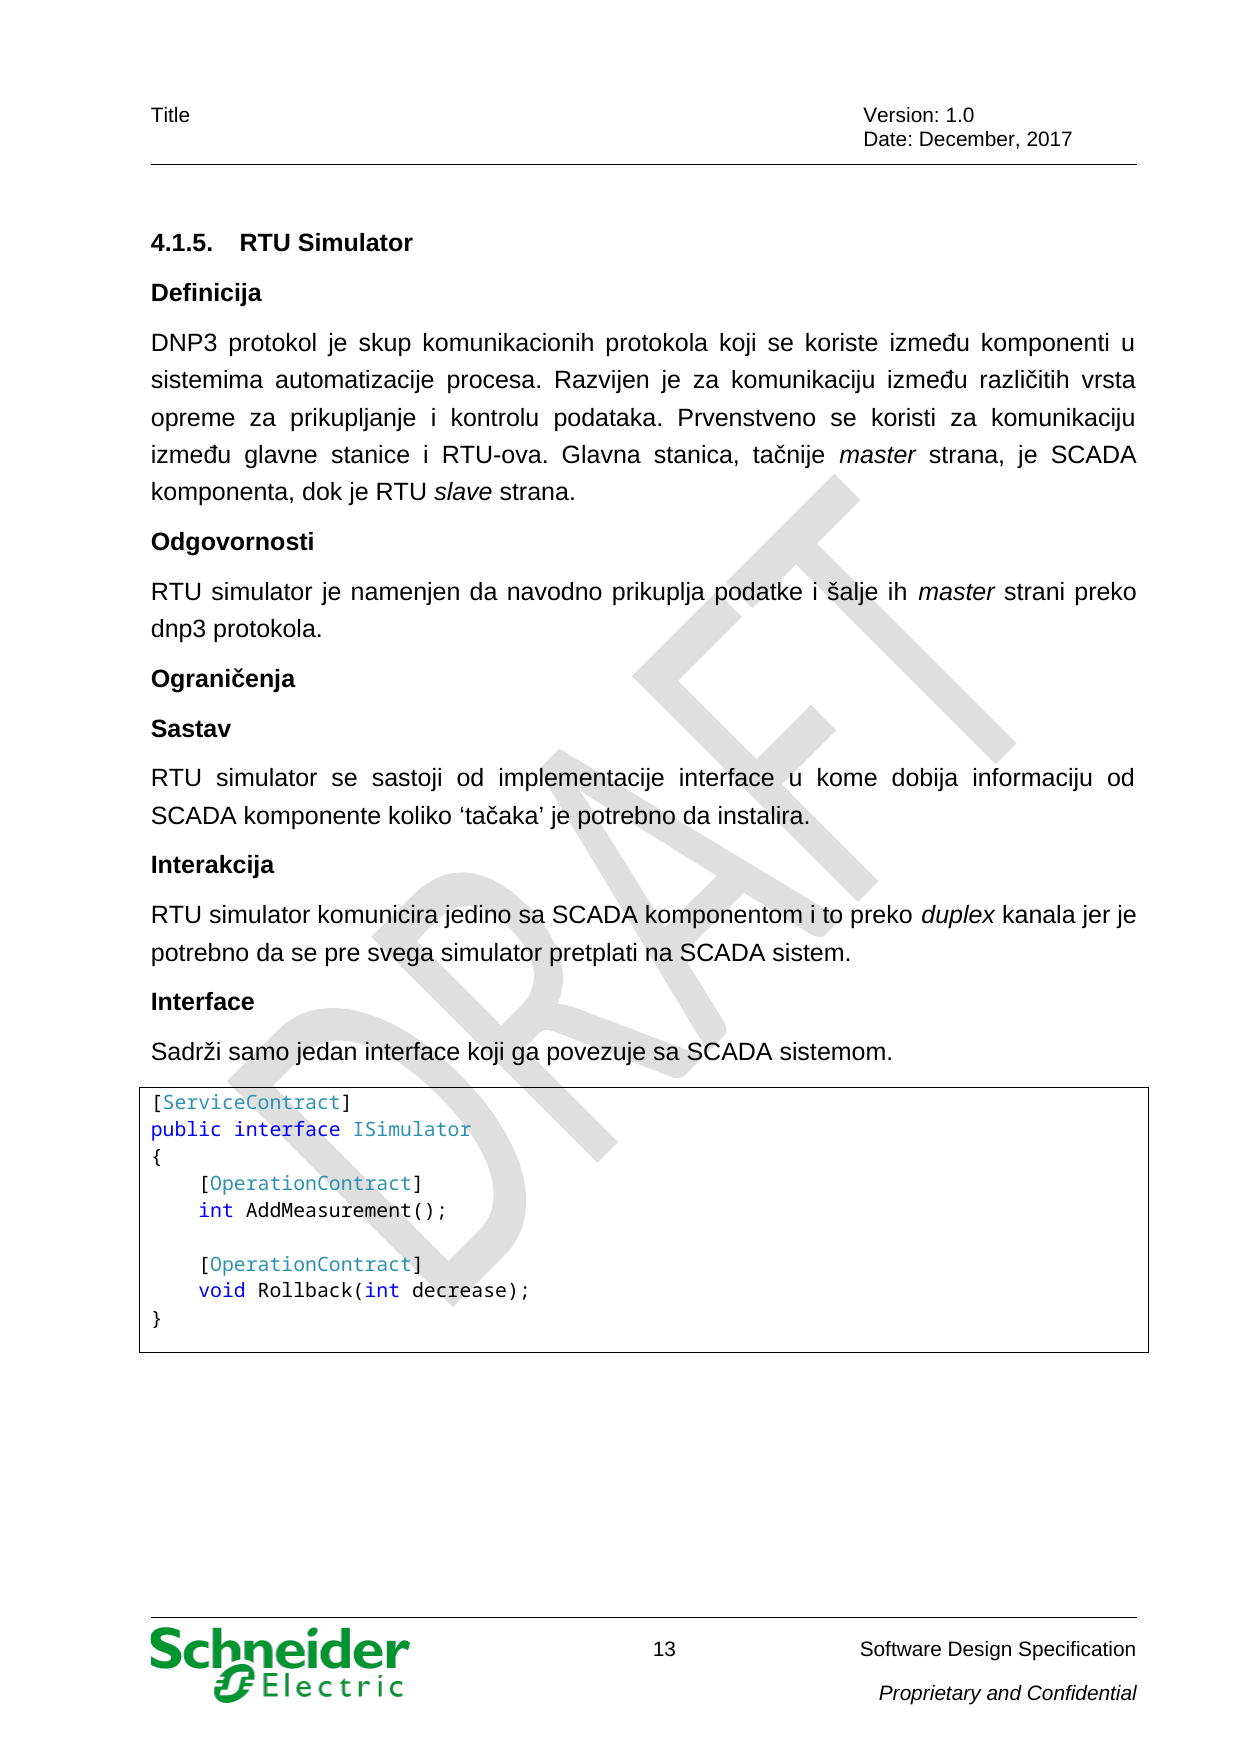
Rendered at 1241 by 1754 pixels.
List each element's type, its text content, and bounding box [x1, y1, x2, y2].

text Ograničenja [151, 664, 1137, 692]
text Sadrži samo jedan interface koji ga povezuje sa SCADA sistemom. [151, 1037, 1137, 1066]
picture [150, 1627, 411, 1704]
text Definicija [151, 278, 1137, 307]
text RTU simulator je namenjen da navodno prikuplja podatke i šalje ih master strani preko dnp3 protokola. [151, 577, 1137, 643]
text RTU simulator komunicira jedino sa SCADA komponentom i to preko duplex kanala jer je potrebno da se pre svega simulator pretplati na SCADA sistem. [151, 900, 1137, 966]
text Odgovornosti [151, 527, 1137, 556]
text Sastav [151, 713, 1137, 742]
subtitle RTU Simulator [151, 228, 1137, 257]
text DNP3 protokol je skup komunikacionih protokola koji se koriste između komponenti u sistemima automatizacije procesa. Razvijen je za komunikaciju između različitih vrsta opreme za prikupljanje i kontrolu podataka. Prvenstveno se koristi za komunikaciju između glavne stanice i RTU-ova. Glavna stanica, tačnije master strana, je SCADA komponenta, dok je RTU slave strana. [151, 328, 1137, 506]
text Interface [151, 987, 1137, 1016]
table_header [ServiceContract] public interface ISimulator { [OperationContract] int AddMeasurement(); [OperationContract] void Rollback(int decrease); } [140, 1088, 1148, 1352]
text RTU simulator se sastoji od implementacije interface u kome dobija informaciju od SCADA komponente koliko ‘tačaka’ je potrebno da instalira. [151, 763, 1137, 829]
text Interakcija [151, 850, 1137, 879]
